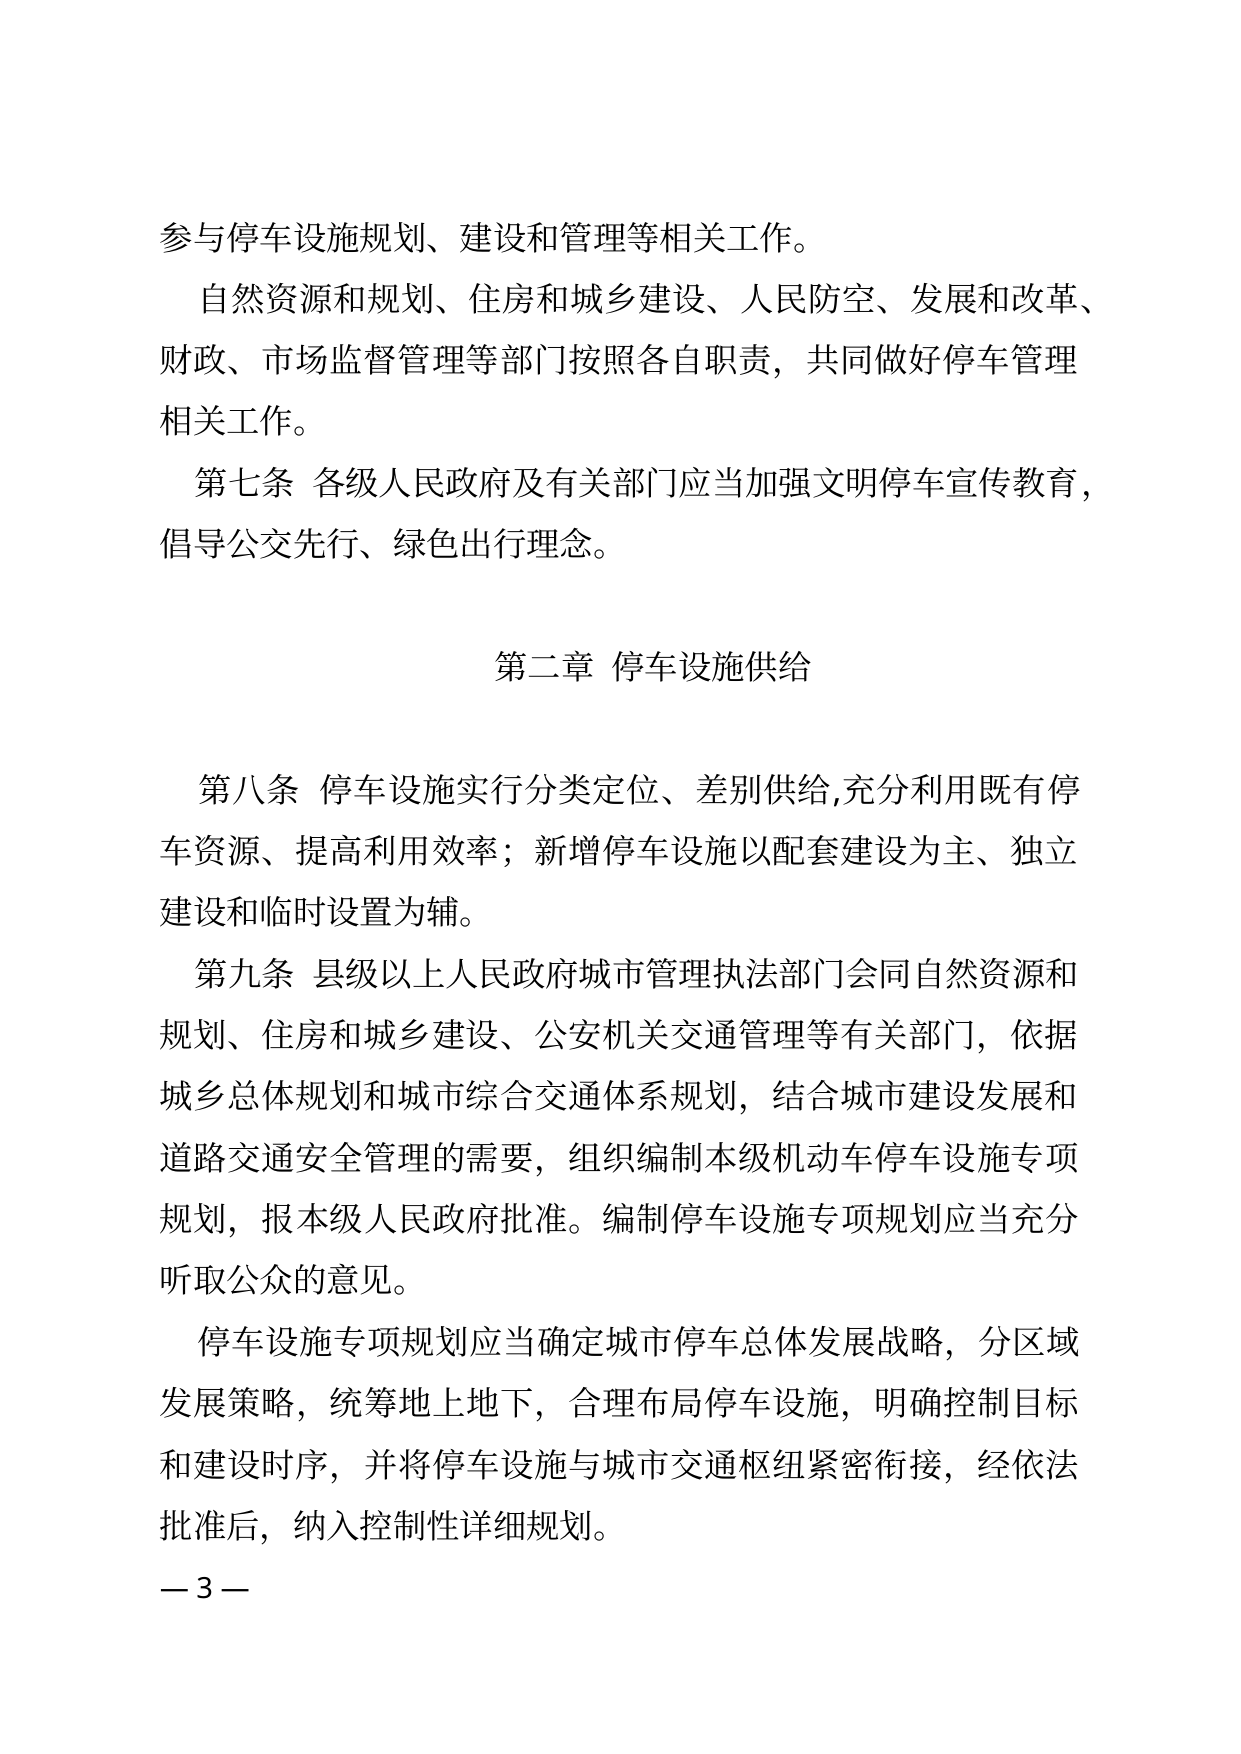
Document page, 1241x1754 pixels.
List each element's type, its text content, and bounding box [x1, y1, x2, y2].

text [159, 201, 1081, 262]
text 第七条 各级人民政府及有关部门应当加强文明停车宣传教育，倡导公交先行、绿色出行理念。 [159, 446, 1081, 569]
text 第八条 停车设施实行分类定位、差别供给,充分利用既有停车资源、提高利用效率；新增停车设施以配套建设为主、独立建设和临时设置为辅。 [159, 753, 1081, 937]
text 自然资源和规划、住房和城乡建设、人民防空、发展和改革、财政、市场监督管理等部门按照各自职责，共同做好停车管理相关工作。 [159, 262, 1081, 446]
text 停车设施专项规划应当确定城市停车总体发展战略，分区域发展策略，统筹地上地下，合理布局停车设施，明确控制目标和建设时序，并将停车设施与城市交通枢纽紧密衔接，经依法批准后，纳入控制性详细规划。 [159, 1305, 1081, 1551]
text 第九条 县级以上人民政府城市管理执法部门会同自然资源和规划、住房和城乡建设、公安机关交通管理等有关部门，依据城乡总体规划和城市综合交通体系规划，结合城市建设发展和道路交通安全管理的需要，组织编制本级机动车停车设施专项规划，报本级人民政府批准。编制停车设施专项规划应当充分听取公众的意见。 [159, 937, 1081, 1305]
text 第二章 停车设施供给 [159, 630, 1081, 692]
